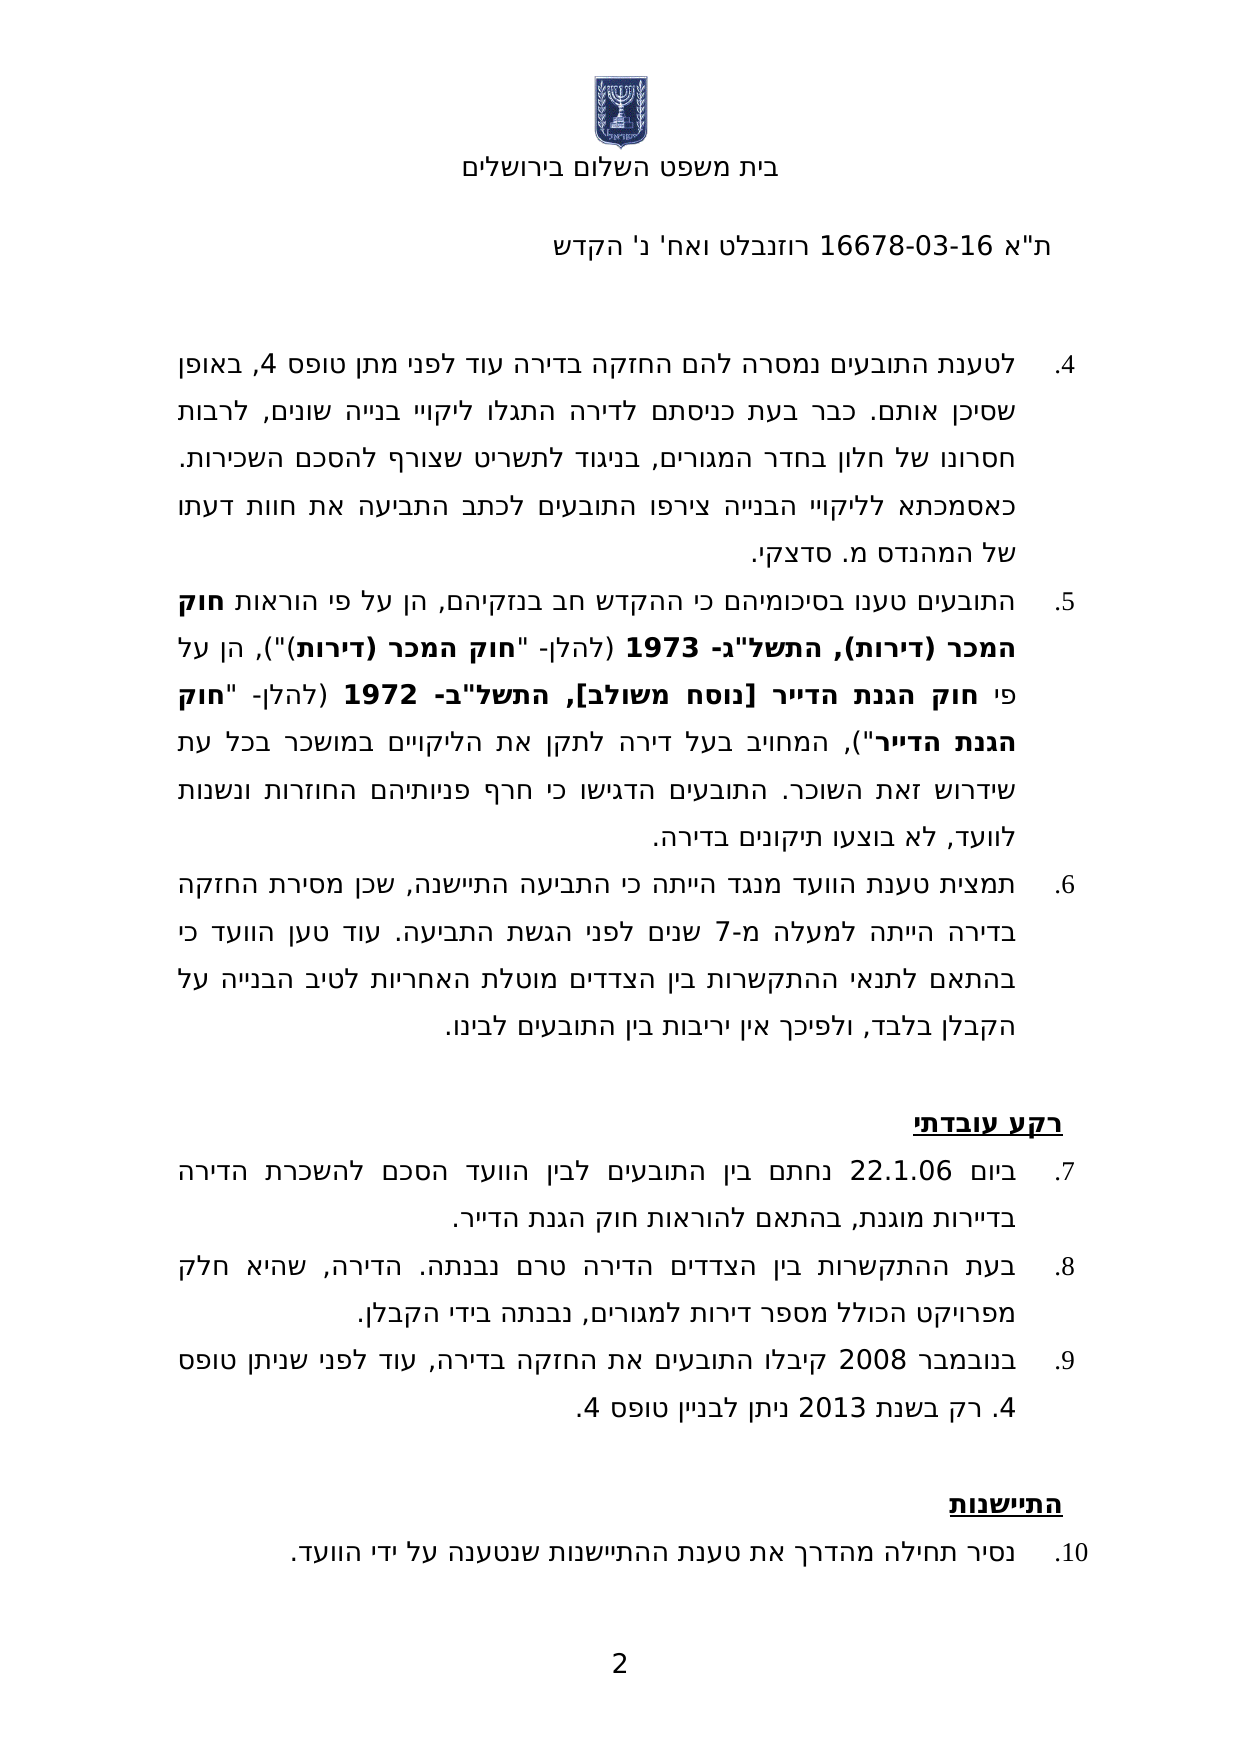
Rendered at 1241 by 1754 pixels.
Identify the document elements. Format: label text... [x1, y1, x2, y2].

text התיישנות [177, 1489, 1063, 1520]
list לטענת התובעים נמסרה להם החזקה בדירה עוד לפני מתן טופס 4, באופן שסיכן אותם. כבר בעת כניסתם לדירה התגלו ליקויי בנייה שונים, לרבות חסרונו של חלון בחדר המגורים, בניגוד לתשריט שצורף להסכם השכירות. כאסמכתא לליקויי הבנייה צירפו התובעים לכתב התביעה את חוות דעתו של המהנדס מ. סדצקי. [177, 348, 1054, 569]
list ביום 22.1.06 נחתם בין התובעים לבין הוועד הסכם להשכרת הדירה בדיירות מוגנת, בהתאם להוראות חוק הגנת הדייר. [177, 1155, 1054, 1234]
list התובעים טענו בסיכומיהם כי ההקדש חב בנזקיהם, הן על פי הוראות חוק המכר (דירות), התשל"ג- 1973 (להלן- "חוק המכר (דירות)"), הן על פי חוק הגנת הדייר [נוסח משולב], התשל"ב- 1972 (להלן- "חוק הגנת הדייר"), המחויב בעל דירה לתקן את הליקויים במושכר בכל עת שידרוש זאת השוכר. התובעים הדגישו כי חרף פניותיהם החוזרות ונשנות לוועד, לא בוצעו תיקונים בדירה. [177, 585, 1054, 853]
list תמצית טענת הוועד מנגד הייתה כי התביעה התיישנה, שכן מסירת החזקה בדירה הייתה למעלה מ-7 שנים לפני הגשת התביעה. עוד טען הוועד כי בהתאם לתנאי ההתקשרות בין הצדדים מוטלת האחריות לטיב הבנייה על הקבלן בלבד, ולפיכך אין יריבות בין התובעים לבינו. [177, 869, 1054, 1042]
list נסיר תחילה מהדרך את טענת ההתיישנות שנטענה על ידי הוועד. [177, 1536, 1054, 1568]
text רקע עובדתי [177, 1107, 1063, 1139]
picture [589, 75, 651, 152]
list בנובמבר 2008 קיבלו התובעים את החזקה בדירה, עוד לפני שניתן טופס 4. רק בשנת 2013 ניתן לבניין טופס 4. [177, 1344, 1054, 1423]
list בעת ההתקשרות בין הצדדים הדירה טרם נבנתה. הדירה, שהיא חלק מפרויקט הכולל מספר דירות למגורים, נבנתה בידי הקבלן. [177, 1249, 1054, 1329]
